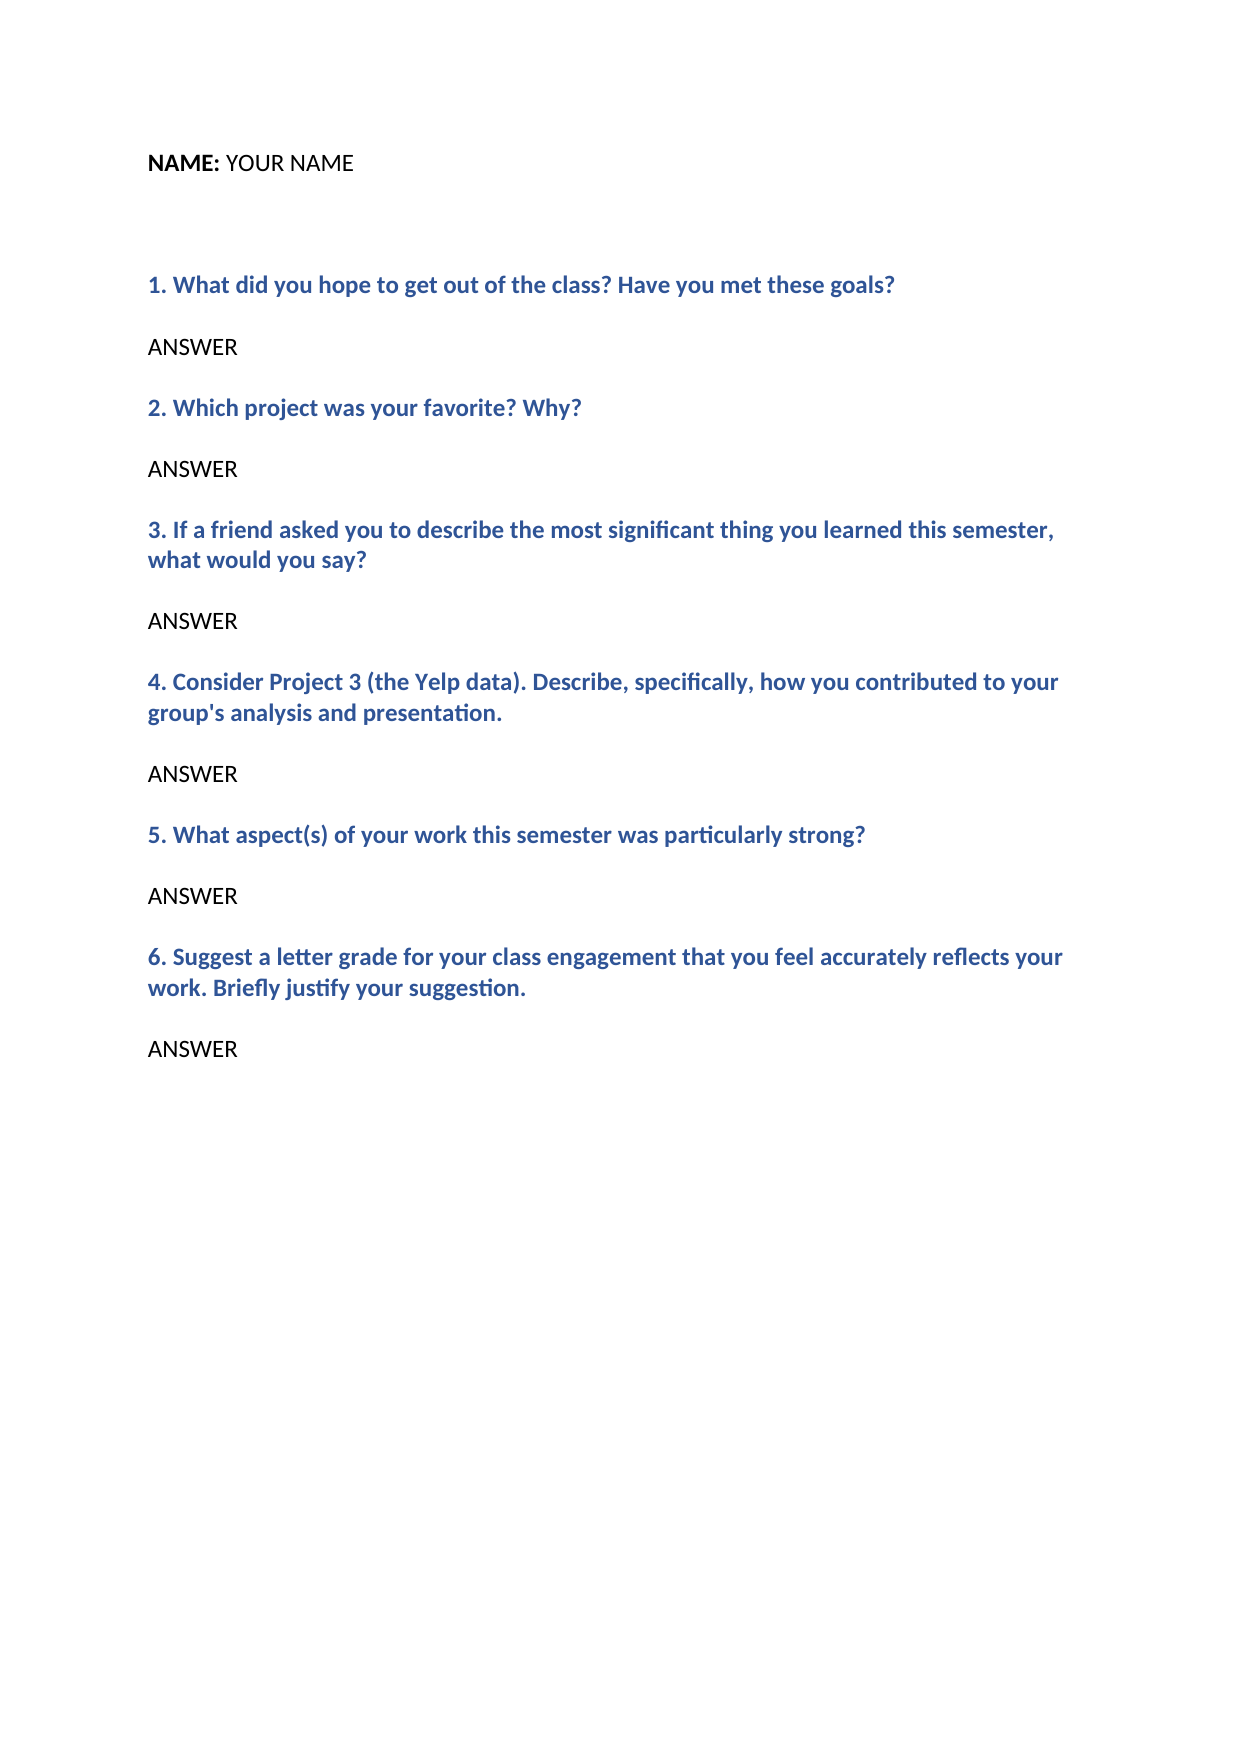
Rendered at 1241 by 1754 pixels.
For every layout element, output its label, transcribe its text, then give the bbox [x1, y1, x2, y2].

text 5. What aspect(s) of your work this semester was particularly strong? [148, 819, 1093, 849]
text ANSWER [148, 331, 1093, 361]
text 6. Suggest a letter grade for your class engagement that you feel accurately reflects your work. Briefly justify your suggestion. [148, 941, 1093, 1002]
text ANSWER [148, 605, 1093, 636]
text ANSWER [148, 880, 1093, 911]
text 3. If a friend asked you to describe the most significant thing you learned this semester, what would you say? [148, 514, 1093, 575]
text ANSWER [148, 1033, 1093, 1063]
text 1. What did you hope to get out of the class? Have you met these goals? [148, 270, 1093, 300]
text 4. Consider Project 3 (the Yelp data). Describe, specifically, how you contributed to your group's analysis and presentation. [148, 666, 1093, 727]
text ANSWER [148, 453, 1093, 483]
text ANSWER [148, 758, 1093, 788]
text 2. Which project was your favorite? Why? [148, 392, 1093, 422]
text NAME: YOUR NAME [148, 148, 1093, 178]
